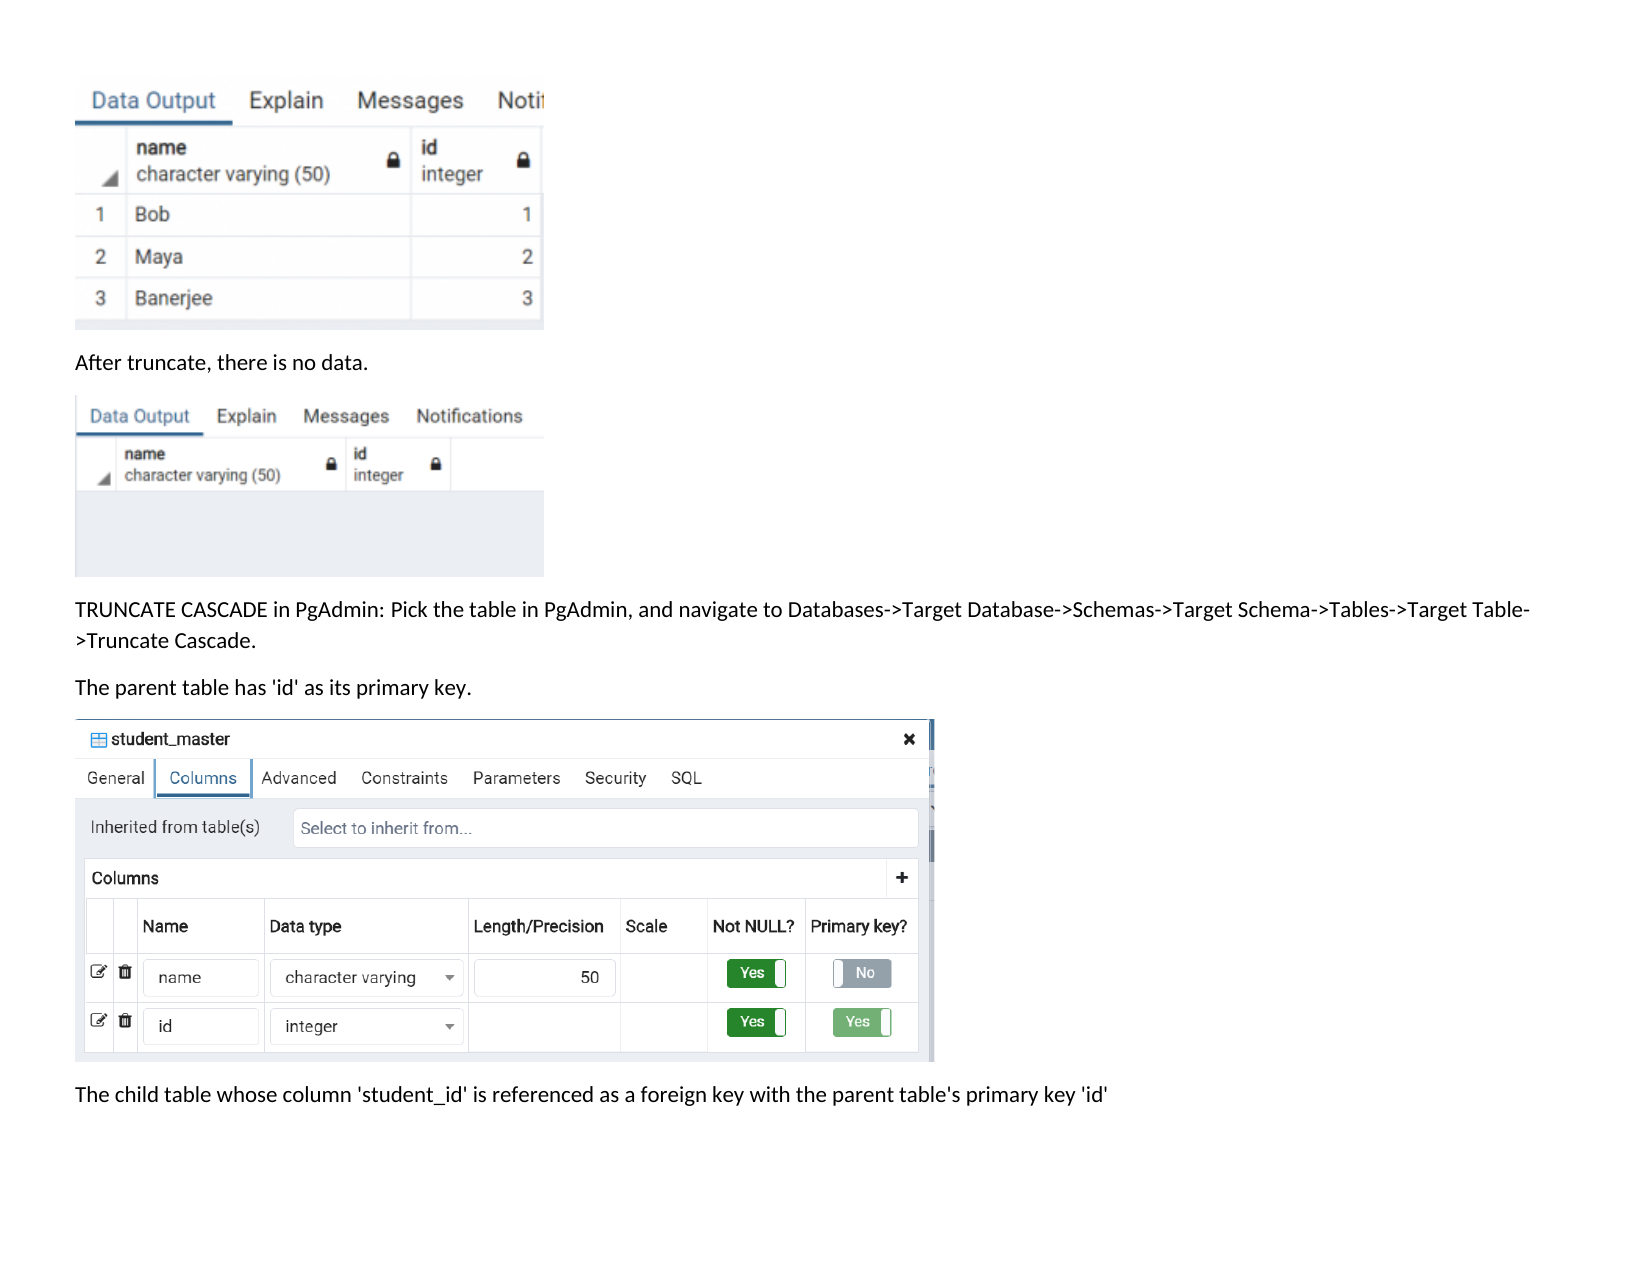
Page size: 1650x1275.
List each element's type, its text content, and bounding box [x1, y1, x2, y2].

text TRUNCATE CASCADE in PgAdmin: Pick the table in PgAdmin, and navigate to Databases->Target Database->Schemas->Target Schema->Tables->Target Table->Truncate Cascade. [75, 596, 1575, 654]
picture [75, 395, 544, 577]
text The child table whose column 'student_id' is referenced as a foreign key with the parent table's primary key 'id' [75, 1081, 1575, 1108]
picture [75, 75, 544, 330]
text After truncate, there is no data. [75, 348, 1575, 377]
picture [75, 719, 935, 1062]
text The parent table has 'id' as its primary key. [75, 673, 1575, 701]
